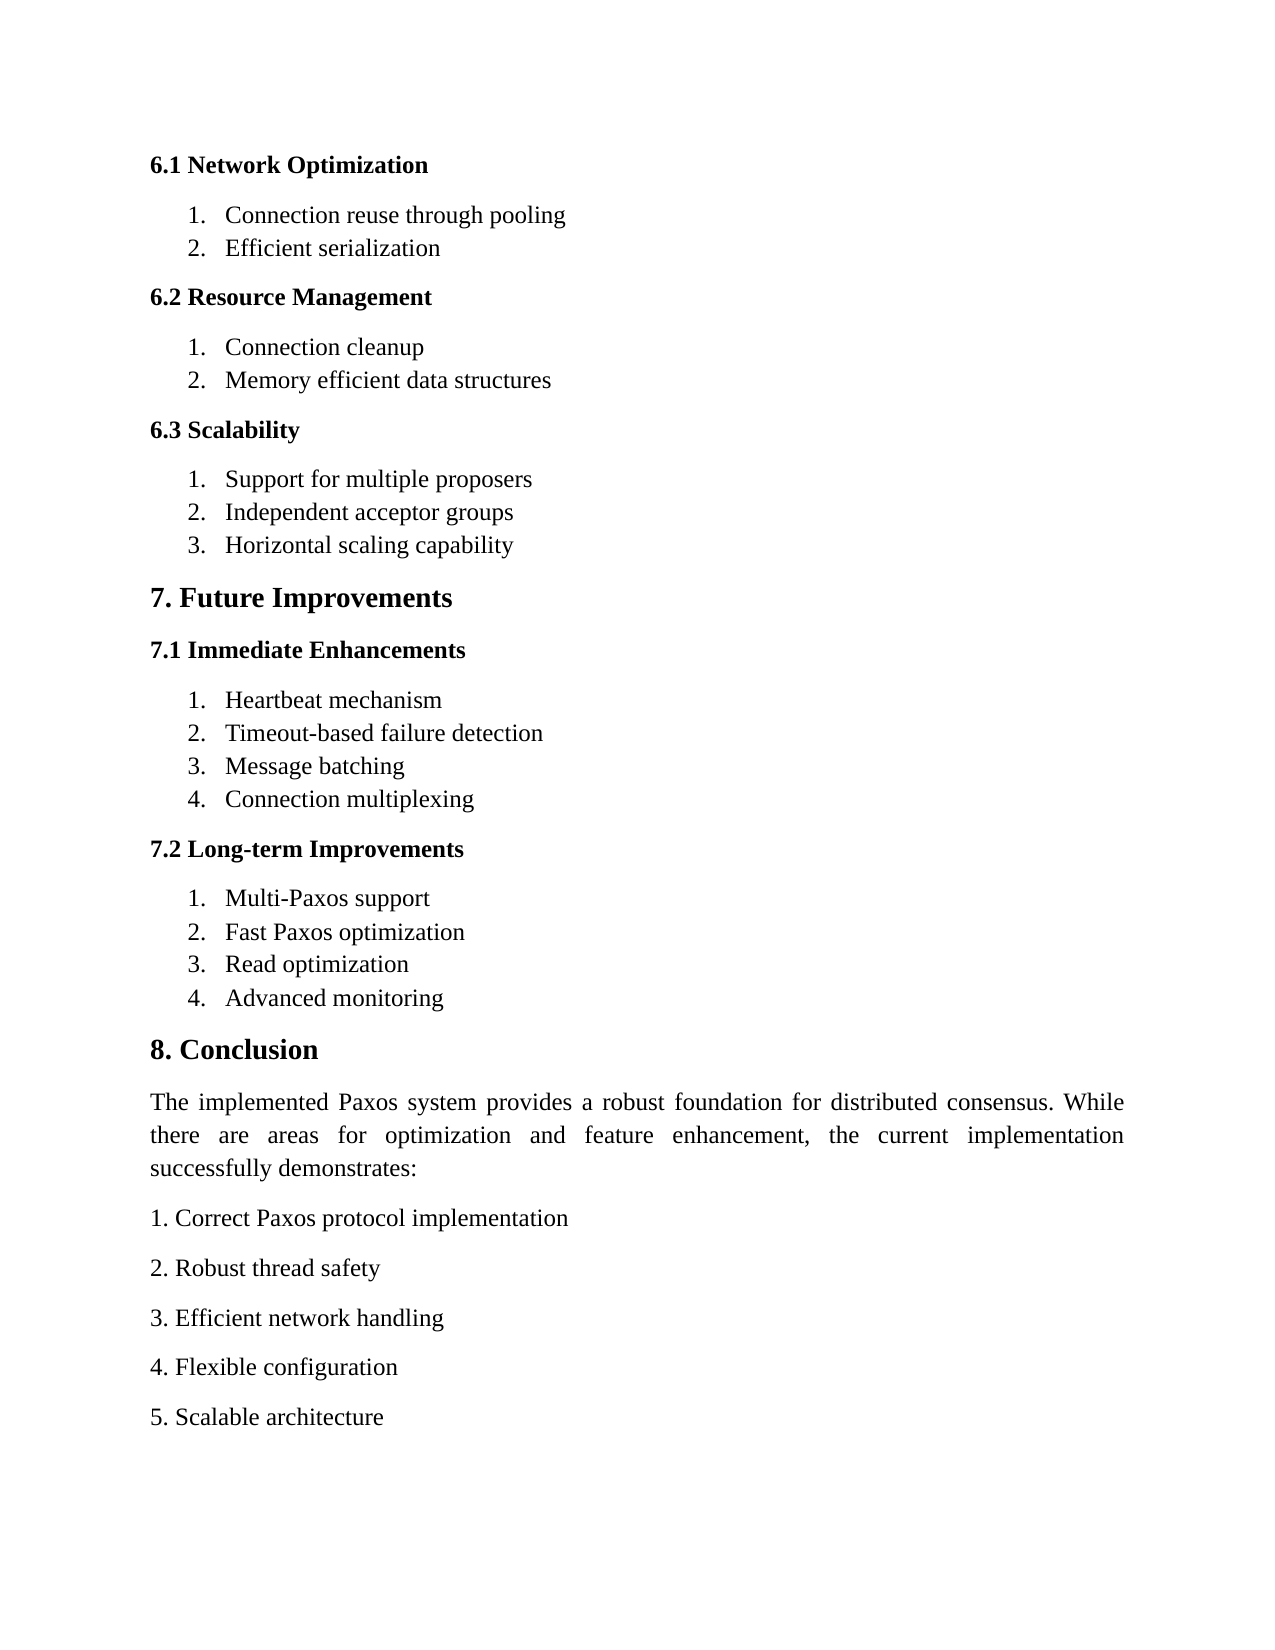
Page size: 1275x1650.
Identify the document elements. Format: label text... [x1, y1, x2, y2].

list Timeout-based failure detection [187, 718, 1125, 747]
list Fast Paxos optimization [187, 917, 1125, 945]
list Support for multiple proposers [187, 464, 1125, 493]
list Independent acceptor groups [187, 497, 1125, 526]
text 5. Scalable architecture [150, 1402, 1125, 1431]
text 6.3 Scalability [150, 415, 1125, 443]
text 7.2 Long-term Improvements [150, 834, 1125, 863]
list Connection multiplexing [187, 784, 1125, 813]
text 6.1 Network Optimization [150, 150, 1125, 179]
text The implemented Paxos system provides a robust foundation for distributed consensus. While there are areas for optimization and feature enhancement, the current implementation successfully demonstrates: [150, 1087, 1125, 1182]
text 2. Robust thread safety [150, 1253, 1125, 1282]
list Message batching [187, 751, 1125, 780]
list Efficient serialization [187, 233, 1125, 261]
text 6.2 Resource Management [150, 282, 1125, 311]
list Heartbeat mechanism [187, 685, 1125, 714]
list Horizontal scaling capability [187, 531, 1125, 559]
list Read optimization [187, 949, 1125, 978]
text 3. Efficient network handling [150, 1303, 1125, 1331]
text 4. Flexible configuration [150, 1352, 1125, 1381]
text 7.1 Immediate Enhancements [150, 635, 1125, 664]
text 1. Correct Paxos protocol implementation [150, 1203, 1125, 1232]
list Multi-Paxos support [187, 883, 1125, 912]
list Memory efficient data structures [187, 365, 1125, 394]
text 7. Future Improvements [150, 580, 1125, 614]
list Connection cleanup [187, 332, 1125, 361]
text 8. Conclusion [150, 1032, 1125, 1066]
list Connection reuse through pooling [187, 200, 1125, 228]
list Advanced monitoring [187, 983, 1125, 1011]
